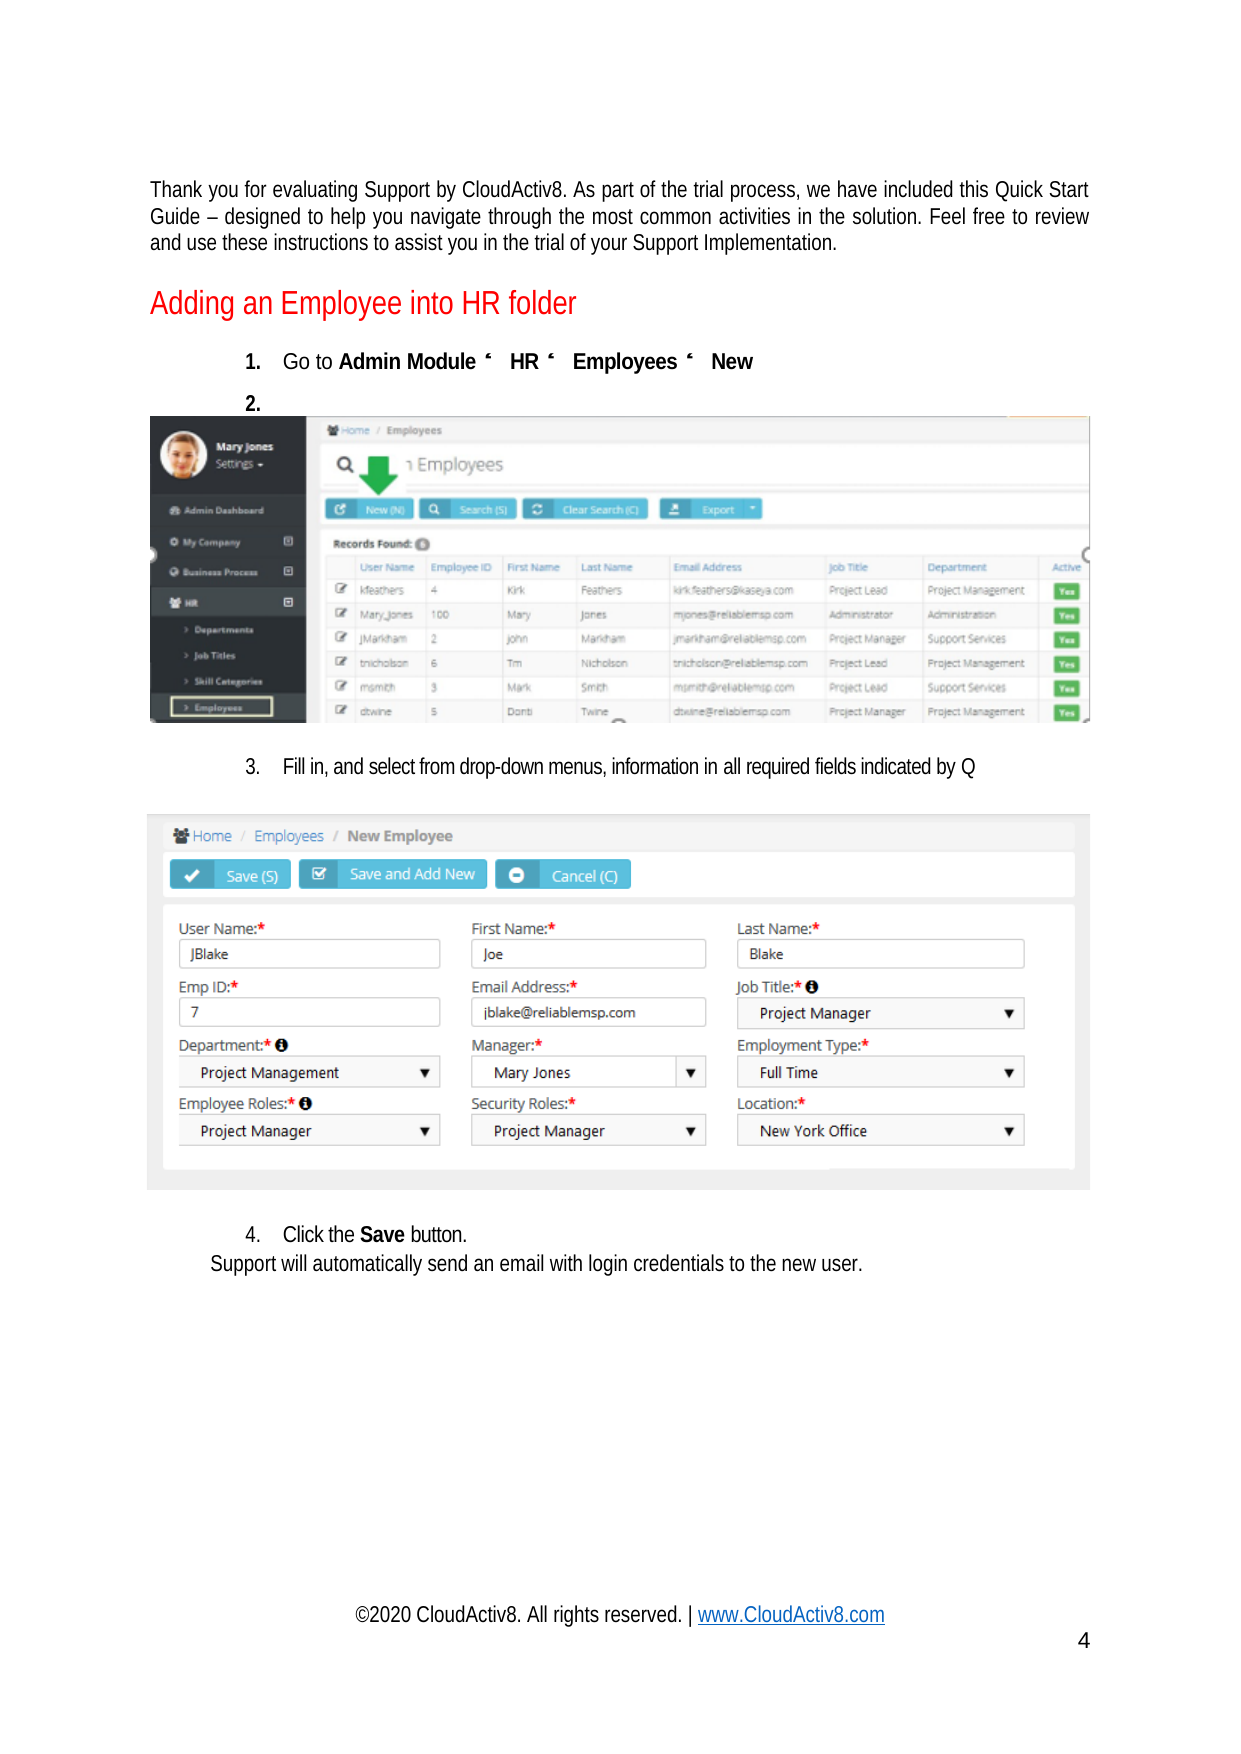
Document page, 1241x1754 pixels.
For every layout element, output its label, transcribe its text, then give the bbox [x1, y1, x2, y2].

text Thank you for evaluating Support by CloudActiv8. As part of the trial process, we have included this Quick Start Guide – designed to help you navigate through the most common activities in the solution. Feel free to review and use these instructions to assist you in the trial of your Support Implementation. [150, 176, 1090, 255]
text Support will automatically send an email with login credentials to the new user. [210, 1250, 1090, 1276]
subtitle Adding an Employee into HR folder [150, 283, 1090, 321]
list Fill in, and select from drop-down menus, information in all required fields indicated by Q [245, 753, 1090, 779]
list Go to Admin Module ‘ HR ‘ Employees ‘ New [245, 348, 1090, 374]
picture [150, 416, 1091, 723]
list Click the Save button. [245, 1190, 1090, 1247]
picture [146, 814, 1091, 1190]
